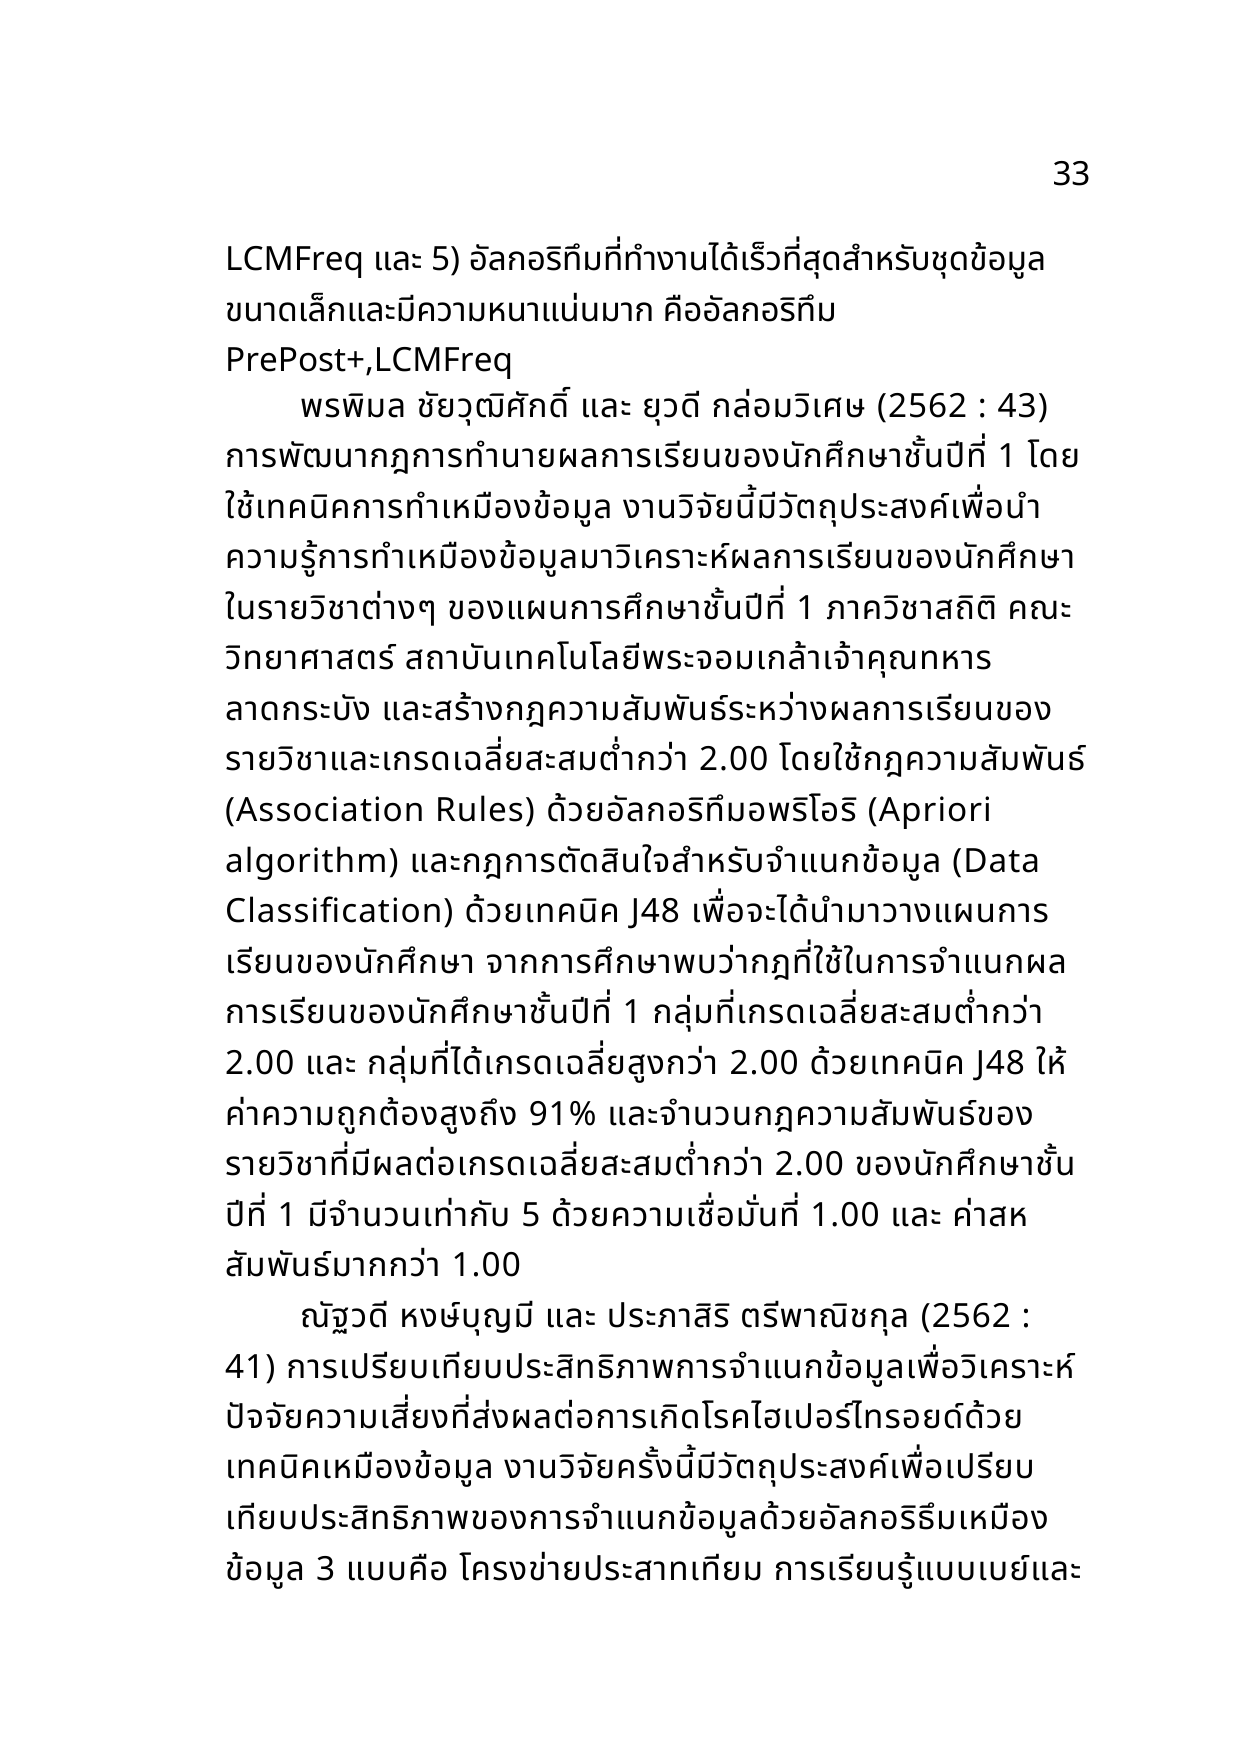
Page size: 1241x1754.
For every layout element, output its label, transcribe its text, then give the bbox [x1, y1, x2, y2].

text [225, 1292, 1090, 1595]
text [225, 235, 1090, 382]
text พรพิมล ชัยวุฒิศักดิ์ และ ยุวดี กล่อมวิเศษ (2562 : 43) การพัฒนากฎการทำนายผลการเรียนของนักศึกษาชั้นปีที่ 1 โดยใช้เทคนิคการทำเหมืองข้อมูล งานวิจัยนี้มีวัตถุประสงค์เพื่อนำความรู้การทำเหมืองข้อมูลมาวิเคราะห์ผลการเรียนของนักศึกษาในรายวิชาต่างๆ ของแผนการศึกษาชั้นปีที่ 1 ภาควิชาสถิติ คณะวิทยาศาสตร์ สถาบันเทคโนโลยีพระจอมเกล้าเจ้าคุณทหารลาดกระบัง และสร้างกฎความสัมพันธ์ระหว่างผลการเรียนของรายวิชาและเกรดเฉลี่ยสะสมต่ำกว่า 2.00 โดยใช้กฎความสัมพันธ์ (Association Rules) ด้วยอัลกอริทึมอพริโอริ (Apriori algorithm) และกฎการตัดสินใจสำหรับจำแนกข้อมูล (Data Classification) ด้วยเทคนิค J48 เพื่อจะได้นำมาวางแผนการเรียนของนักศึกษา จากการศึกษาพบว่ากฎที่ใช้ในการจำแนกผลการเรียนของนักศึกษาชั้นปีที่ 1 กลุ่มที่เกรดเฉลี่ยสะสมต่ำกว่า 2.00 และ กลุ่มที่ได้เกรดเฉลี่ยสูงกว่า 2.00 ด้วยเทคนิค J48 ให้ค่าความถูกต้องสูงถึง 91% และจำนวนกฎความสัมพันธ์ของรายวิชาที่มีผลต่อเกรดเฉลี่ยสะสมต่ำกว่า 2.00 ของนักศึกษาชั้นปีที่ 1 มีจำนวนเท่ากับ 5 ด้วยความเชื่อมั่นที่ 1.00 และ ค่าสหสัมพันธ์มากกว่า 1.00 [225, 382, 1090, 1292]
